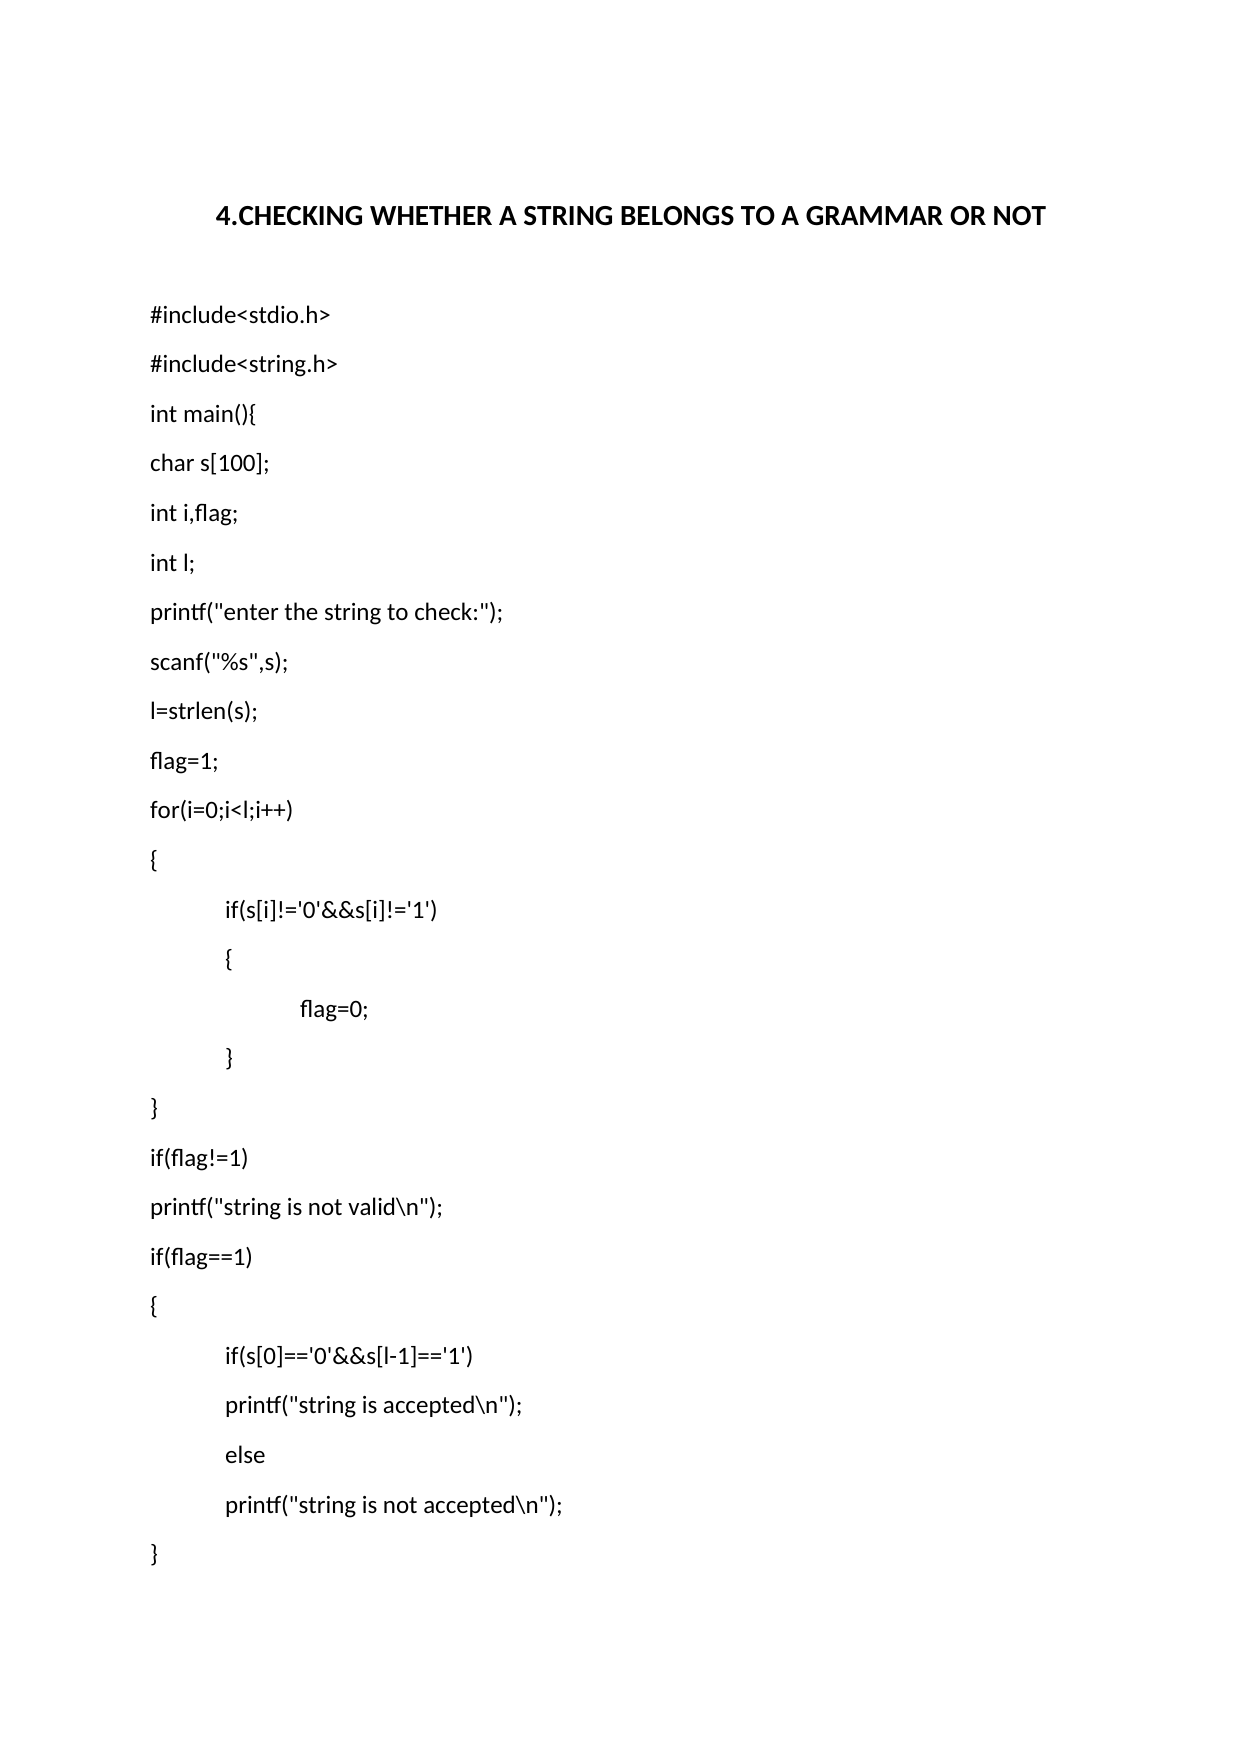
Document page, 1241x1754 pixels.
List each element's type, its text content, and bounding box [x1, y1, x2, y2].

text for(i=0;i<l;i++) [150, 795, 1090, 825]
text scanf("%s",s); [150, 646, 1090, 676]
text 4.CHECKING WHETHER A STRING BELONGS TO A GRAMMAR OR NOT [150, 197, 1090, 232]
text if(flag==1) [150, 1241, 1090, 1271]
text printf("string is not accepted\n"); [150, 1489, 1090, 1519]
text printf("string is not valid\n"); [150, 1191, 1090, 1222]
text int i,flag; [150, 497, 1090, 528]
text flag=1; [150, 745, 1090, 776]
text if(flag!=1) [150, 1142, 1090, 1172]
text } [150, 1092, 1090, 1123]
text } [150, 1043, 1090, 1073]
text l=strlen(s); [150, 696, 1090, 726]
text #include<stdio.h> [150, 299, 1090, 329]
text char s[100]; [150, 448, 1090, 478]
text { [150, 844, 1090, 875]
text int main(){ [150, 398, 1090, 428]
text { [150, 943, 1090, 974]
text } [150, 1538, 1090, 1569]
text #include<string.h> [150, 348, 1090, 379]
text else [150, 1439, 1090, 1470]
text if(s[i]!='0'&&s[i]!='1') [150, 894, 1090, 924]
text { [150, 1291, 1090, 1321]
text if(s[0]=='0'&&s[l-1]=='1') [150, 1340, 1090, 1371]
text int l; [150, 547, 1090, 577]
text printf("enter the string to check:"); [150, 596, 1090, 627]
text printf("string is accepted\n"); [150, 1390, 1090, 1420]
text flag=0; [150, 993, 1090, 1023]
